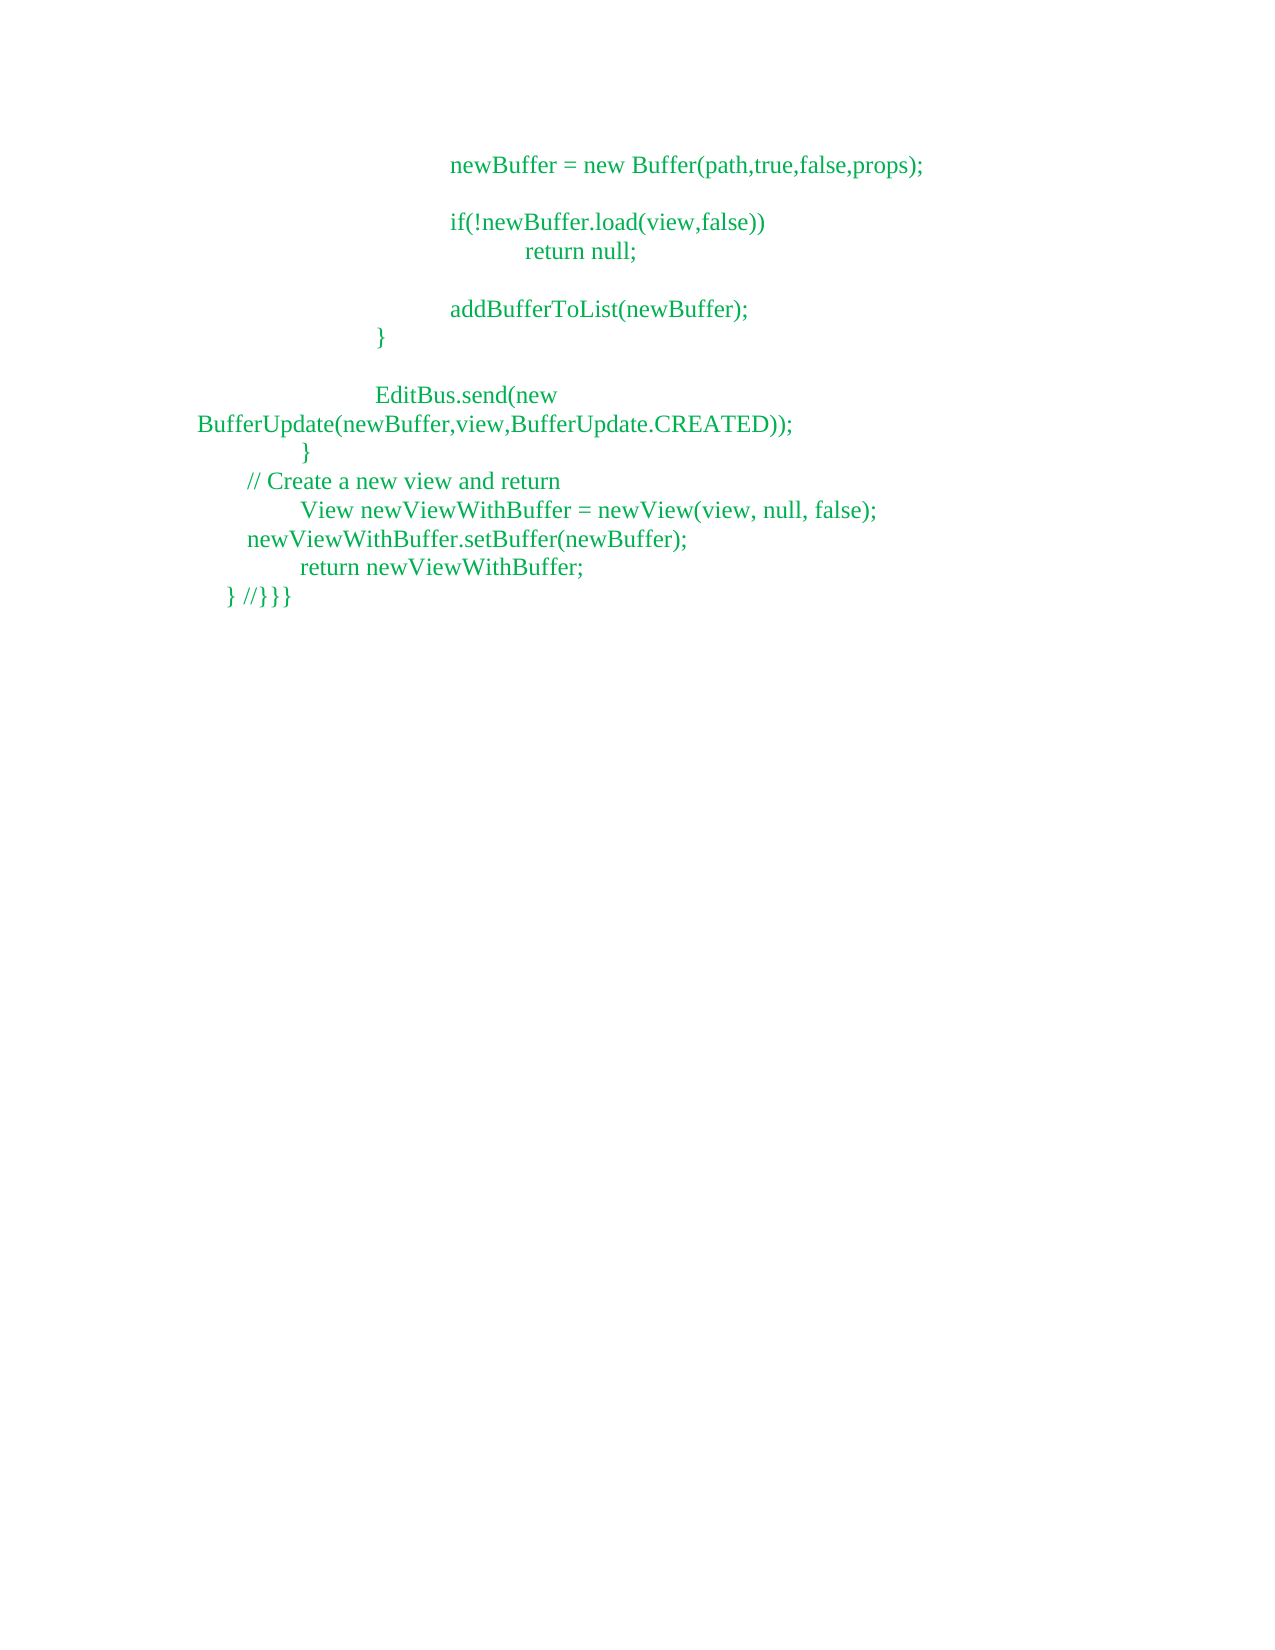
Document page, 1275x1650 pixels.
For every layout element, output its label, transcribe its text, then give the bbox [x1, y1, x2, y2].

text EditBus.send(new BufferUpdate(newBuffer,view,BufferUpdate.CREATED)); [197, 380, 1125, 437]
text } [197, 322, 1125, 351]
text View newViewWithBuffer = newView(view, null, false); [197, 495, 1125, 524]
text return null; [197, 236, 1125, 265]
text addBufferToList(newBuffer); [197, 294, 1125, 322]
text // Create a new view and return [197, 466, 1125, 495]
text } //}}} [197, 581, 1125, 610]
text } [197, 437, 1125, 466]
text return newViewWithBuffer; [197, 552, 1125, 581]
text newBuffer = new Buffer(path,true,false,props); [197, 150, 1125, 179]
text newViewWithBuffer.setBuffer(newBuffer); [197, 524, 1125, 552]
text if(!newBuffer.load(view,false)) [197, 207, 1125, 236]
